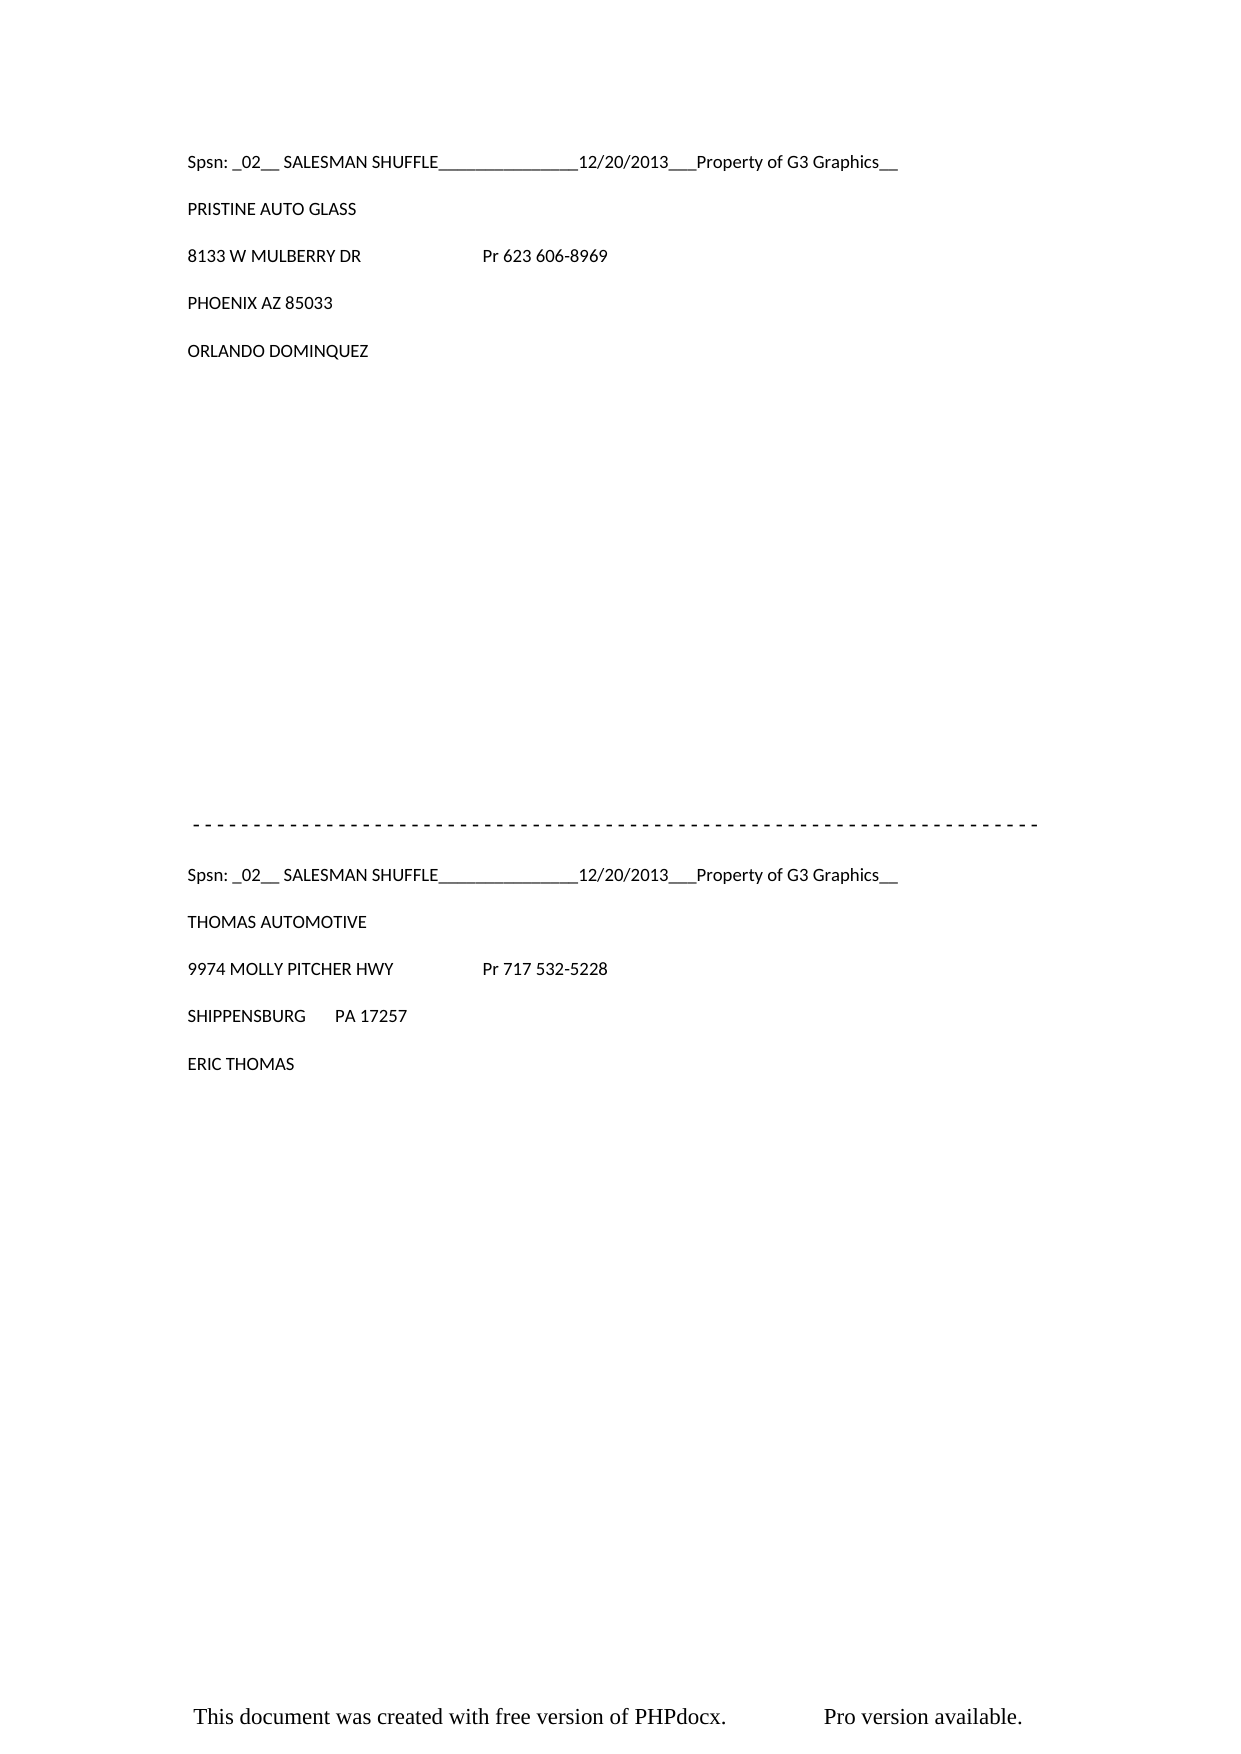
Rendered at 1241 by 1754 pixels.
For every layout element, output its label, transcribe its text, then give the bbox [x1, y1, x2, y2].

text SHIPPENSBURG PA 17257 [187, 1005, 1053, 1028]
text - - - - - - - - - - - - - - - - - - - - - - - - - - - - - - - - - - - - - - - - - - - - - - - - - - - - - - - - - - - - - - - - - - - - - - [187, 810, 1053, 838]
text PHOENIX AZ 85033 [187, 292, 1053, 314]
text Spsn: _02__ SALESMAN SHUFFLE_______________12/20/2013___Property of G3 Graphics__ [187, 150, 1053, 173]
text THOMAS AUTOMOTIVE [187, 910, 1053, 933]
text ORLANDO DOMINQUEZ [187, 339, 1053, 362]
text Spsn: _02__ SALESMAN SHUFFLE_______________12/20/2013___Property of G3 Graphics__ [187, 863, 1053, 886]
text PRISTINE AUTO GLASS [187, 197, 1053, 220]
text 9974 MOLLY PITCHER HWY Pr 717 532-5228 [187, 957, 1053, 980]
text 8133 W MULBERRY DR Pr 623 606-8969 [187, 244, 1053, 267]
text ERIC THOMAS [187, 1052, 1053, 1075]
